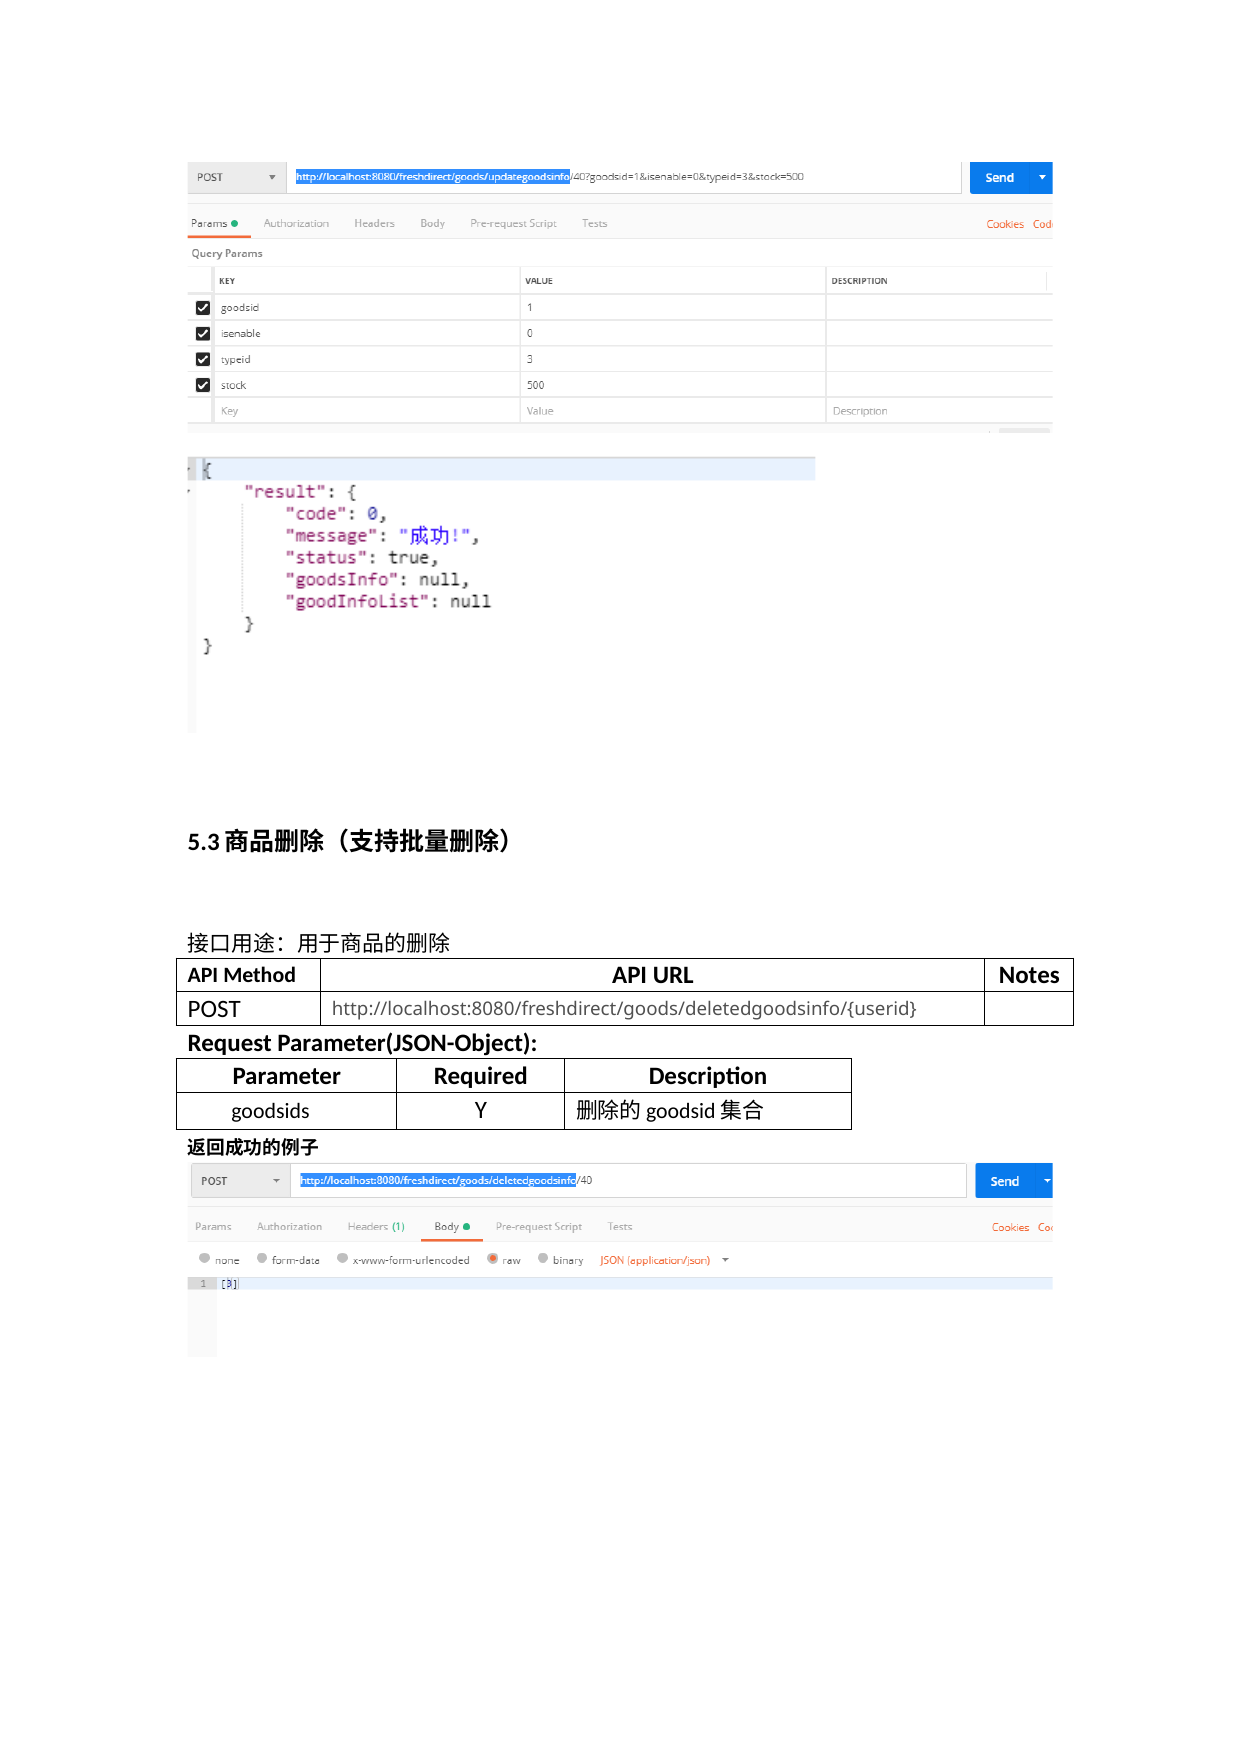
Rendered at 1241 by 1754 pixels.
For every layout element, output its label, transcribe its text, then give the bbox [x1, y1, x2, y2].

table_header Parameter [177, 1059, 396, 1092]
table_header Notes [985, 959, 1073, 991]
table_cell POST [177, 992, 320, 1025]
table_cell 删除的goodsid集合 [565, 1093, 851, 1129]
table_header Description [565, 1059, 851, 1092]
subtitle 5.3商品删除（支持批量删除） [187, 807, 1053, 872]
text 返回成功的例子 [187, 1130, 1053, 1162]
picture [187, 454, 816, 733]
table_header Required [397, 1059, 564, 1092]
table_cell http://localhost:8080/freshdirect/goods/deletedgoodsinfo/{userid} [321, 992, 984, 1025]
table_cell Y [397, 1093, 564, 1129]
picture [187, 1162, 1053, 1357]
text Request Parameter(JSON-Object): [187, 1026, 1053, 1058]
table_cell [985, 992, 1073, 1025]
picture [187, 162, 1053, 433]
text 接口用途：用于商品的删除 [187, 925, 1053, 958]
table_cell goodsids [177, 1093, 396, 1129]
table_header API URL [321, 959, 984, 991]
table_header API Method [177, 959, 320, 991]
